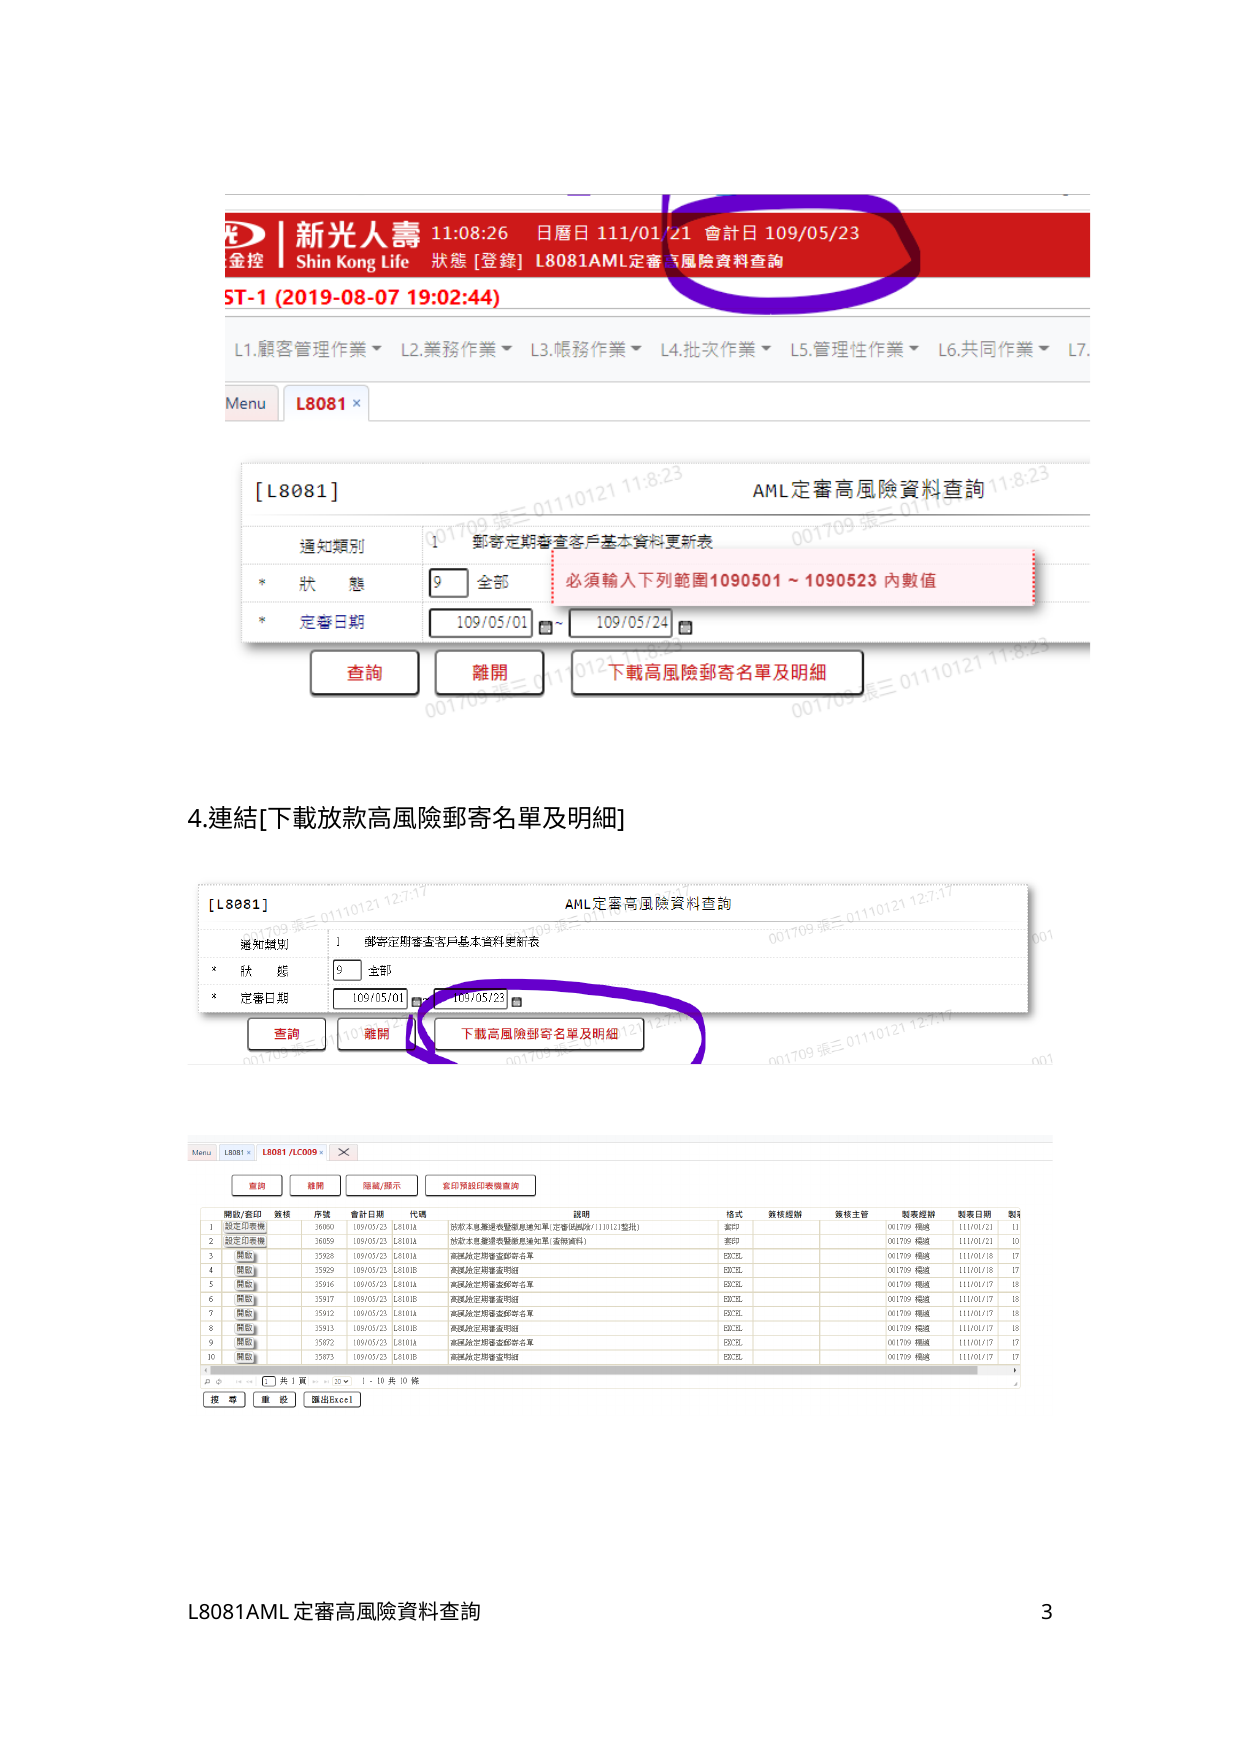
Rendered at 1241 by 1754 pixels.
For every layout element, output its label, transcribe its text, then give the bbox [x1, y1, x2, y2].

picture [225, 160, 1091, 731]
picture [187, 872, 1053, 1114]
picture [187, 1135, 1053, 1416]
text 4.連結[下載放款高風險郵寄名單及明細] [187, 797, 1053, 835]
